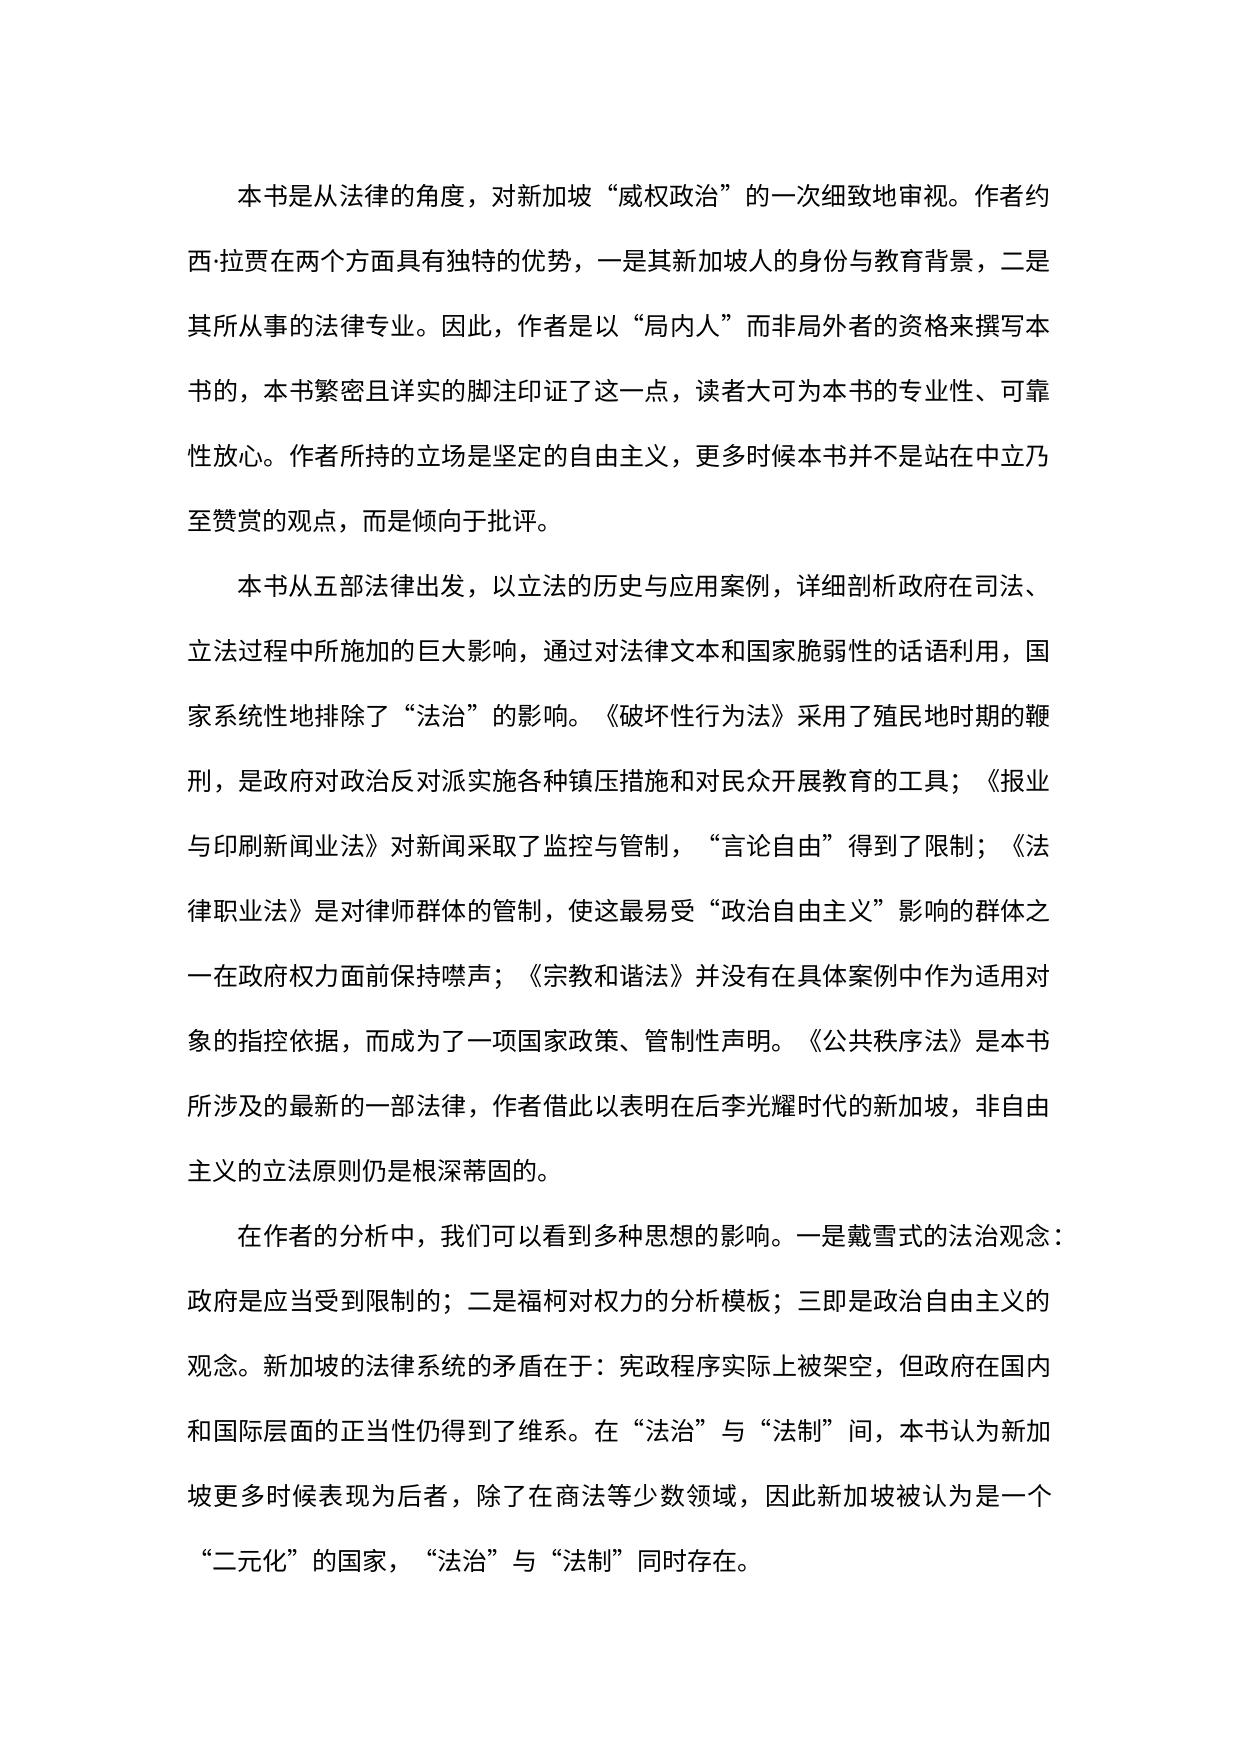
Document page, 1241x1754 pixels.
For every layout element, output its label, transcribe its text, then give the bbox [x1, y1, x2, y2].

text 在作者的分析中，我们可以看到多种思想的影响。一是戴雪式的法治观念：政府是应当受到限制的；二是福柯对权力的分析模板；三即是政治自由主义的观念。新加坡的法律系统的矛盾在于：宪政程序实际上被架空，但政府在国内和国际层面的正当性仍得到了维系。在“法治”与“法制”间，本书认为新加坡更多时候表现为后者，除了在商法等少数领域，因此新加坡被认为是一个“二元化”的国家，“法治”与“法制”同时存在。 [187, 1202, 1053, 1592]
text 本书从五部法律出发，以立法的历史与应用案例，详细剖析政府在司法、立法过程中所施加的巨大影响，通过对法律文本和国家脆弱性的话语利用，国家系统性地排除了“法治”的影响。《破坏性行为法》采用了殖民地时期的鞭刑，是政府对政治反对派实施各种镇压措施和对民众开展教育的工具；《报业与印刷新闻业法》对新闻采取了监控与管制，“言论自由”得到了限制；《法律职业法》是对律师群体的管制，使这最易受“政治自由主义”影响的群体之一在政府权力面前保持噤声；《宗教和谐法》并没有在具体案例中作为适用对象的指控依据，而成为了一项国家政策、管制性声明。《公共秩序法》是本书所涉及的最新的一部法律，作者借此以表明在后李光耀时代的新加坡，非自由主义的立法原则仍是根深蒂固的。 [187, 552, 1053, 1202]
text 本书是从法律的角度，对新加坡“威权政治”的一次细致地审视。作者约西·拉贾在两个方面具有独特的优势，一是其新加坡人的身份与教育背景，二是其所从事的法律专业。因此，作者是以“局内人”而非局外者的资格来撰写本书的，本书繁密且详实的脚注印证了这一点，读者大可为本书的专业性、可靠性放心。作者所持的立场是坚定的自由主义，更多时候本书并不是站在中立乃至赞赏的观点，而是倾向于批评。 [187, 162, 1053, 552]
